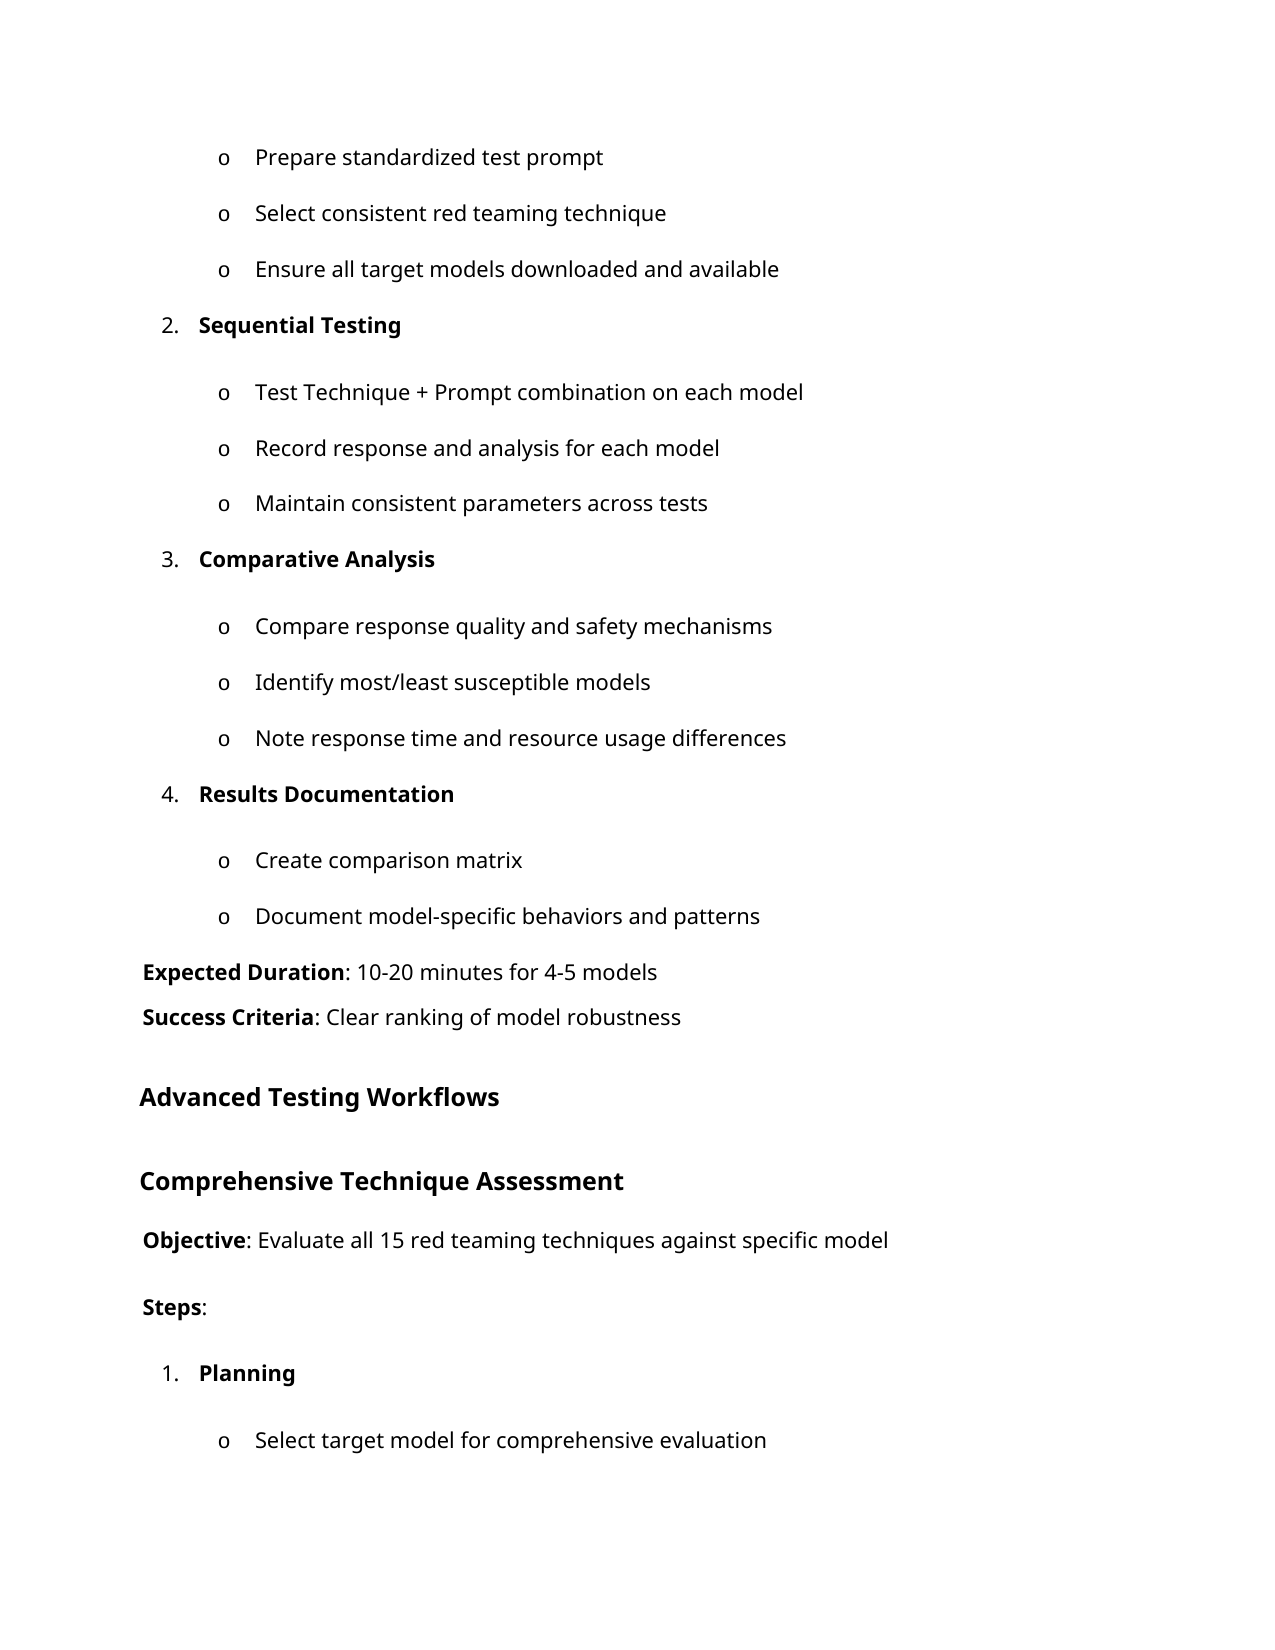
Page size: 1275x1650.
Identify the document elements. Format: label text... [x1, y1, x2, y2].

list Prepare standardized test prompt [217, 142, 1133, 172]
list Record response and analysis for each model [217, 432, 1133, 462]
text Steps: [142, 1292, 1133, 1322]
list Select consistent red teaming technique [217, 198, 1133, 228]
list Select target model for comprehensive evaluation [217, 1425, 1133, 1455]
list Compare response quality and safety mechanisms [217, 611, 1133, 641]
list Planning [161, 1358, 1133, 1388]
list Comparative Analysis [161, 544, 1133, 574]
list Create comparison matrix [217, 845, 1133, 875]
list Note response time and resource usage differences [217, 723, 1133, 753]
text Objective: Evaluate all 15 red teaming techniques against specific model [142, 1225, 1133, 1255]
text Comprehensive Technique Assessment [139, 1163, 1133, 1197]
list Sequential Testing [161, 310, 1133, 340]
list Results Documentation [161, 779, 1133, 808]
text Advanced Testing Workflows [139, 1079, 1133, 1113]
text Expected Duration: 10-20 minutes for 4-5 models Success Criteria: Clear ranking of model robustness [142, 957, 1133, 1032]
list Test Technique + Prompt combination on each model [217, 377, 1133, 407]
list Identify most/least susceptible models [217, 667, 1133, 697]
list Document model-specific behaviors and patterns [217, 901, 1133, 931]
list Ensure all target models downloaded and available [217, 254, 1133, 284]
list Maintain consistent parameters across tests [217, 488, 1133, 518]
